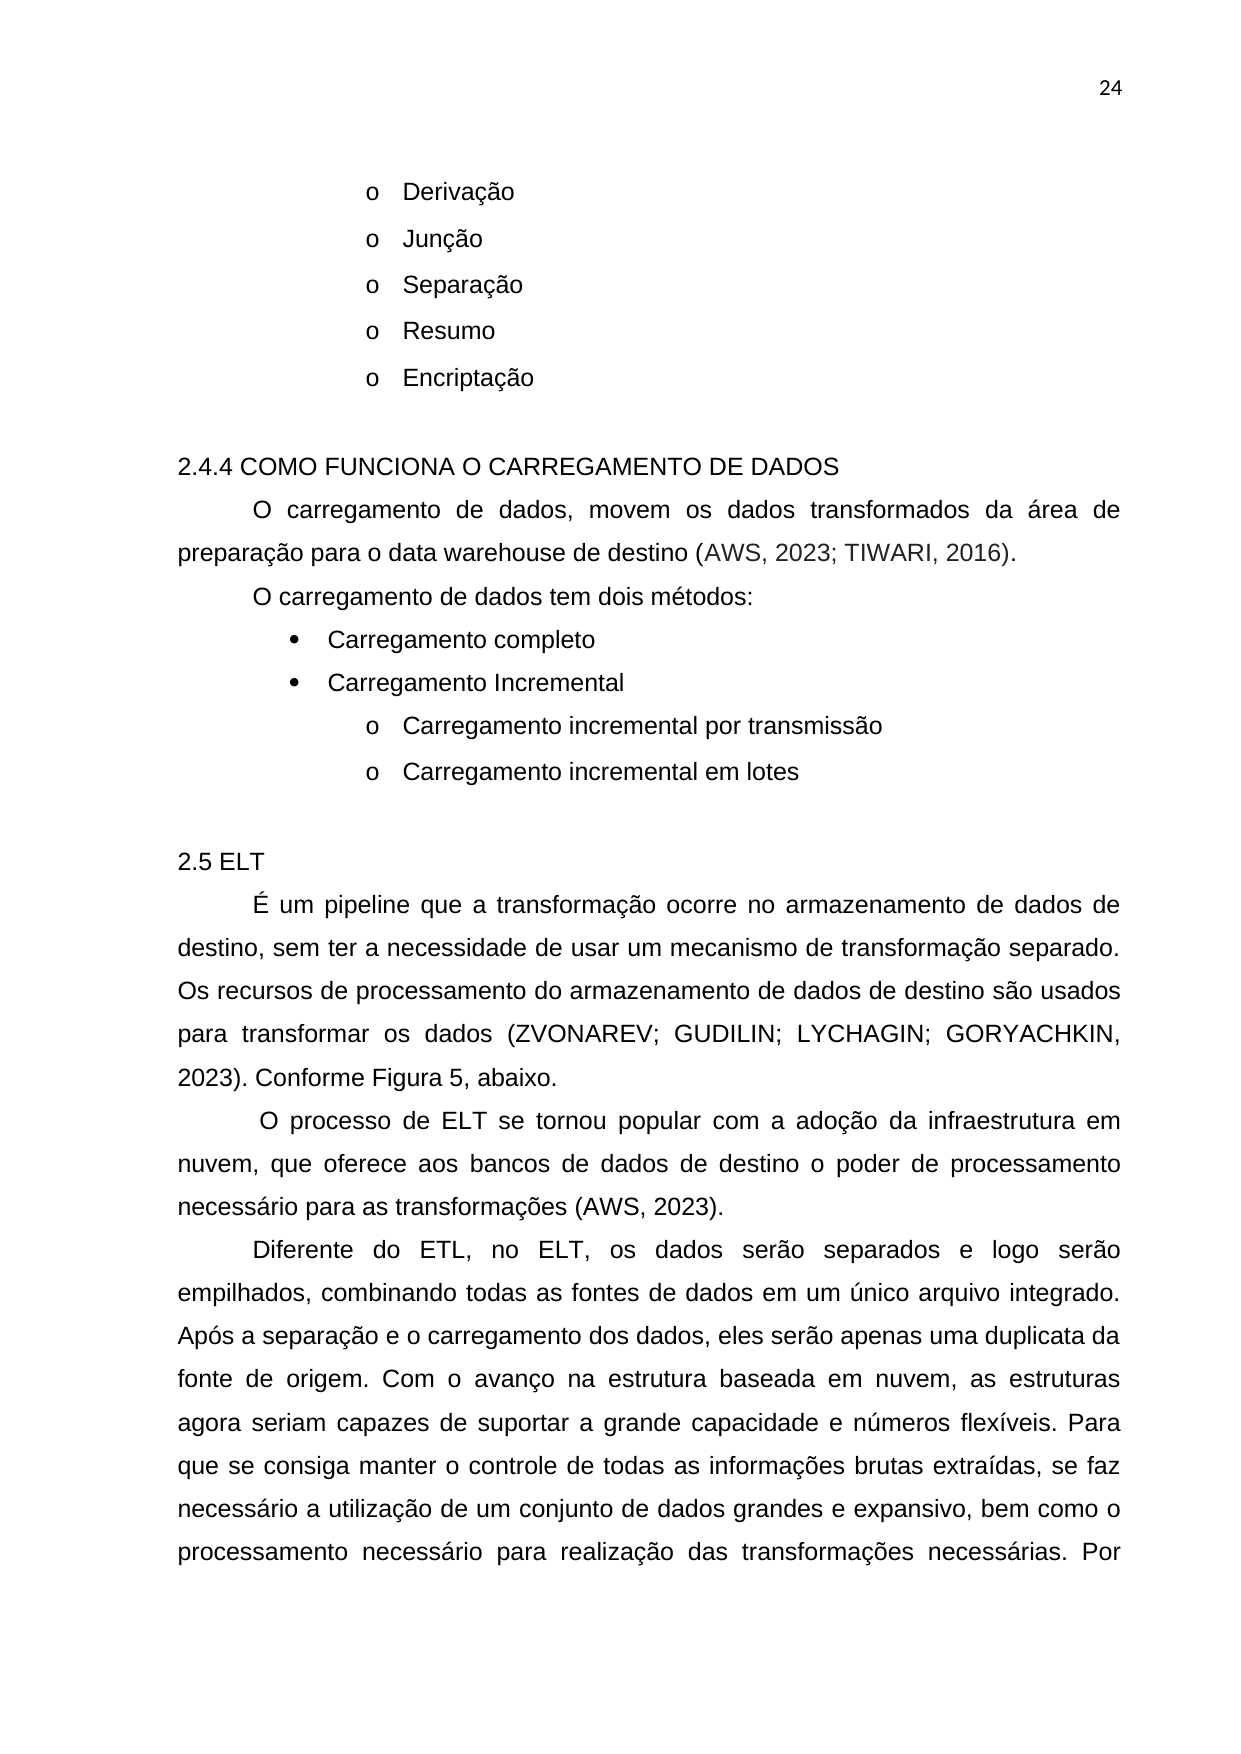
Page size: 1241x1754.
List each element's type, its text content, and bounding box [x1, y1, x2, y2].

list Carregamento completo [290, 624, 1122, 653]
list Carregamento Incremental [290, 668, 1122, 697]
text 2.5 ELT [177, 847, 1122, 876]
list Junção [365, 223, 1122, 254]
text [177, 1235, 1122, 1566]
text O processo de ELT se tornou popular com a adoção da infraestrutura em nuvem, que oferece aos bancos de dados de destino o poder de processamento necessário para as transformações (AWS, 2023). [177, 1106, 1122, 1221]
list Carregamento incremental em lotes [365, 757, 1122, 788]
text É um pipeline que a transformação ocorre no armazenamento de dados de destino, sem ter a necessidade de usar um mecanismo de transformação separado. Os recursos de processamento do armazenamento de dados de destino são usados para transformar os dados (ZVONAREV; GUDILIN; LYCHAGIN; GORYACHKIN, 2023). Conforme Figura 5, abaixo. [177, 890, 1122, 1091]
list Separação [365, 270, 1122, 301]
list Encriptação [365, 363, 1122, 393]
list Resumo [365, 316, 1122, 347]
text 2.4.4 COMO FUNCIONA O CARREGAMENTO DE DADOS [177, 452, 1122, 481]
text O carregamento de dados, movem os dados transformados da área de preparação para o data warehouse de destino (AWS, 2023; TIWARI, 2016). [177, 495, 1122, 567]
list Derivação [365, 177, 1122, 208]
list Carregamento incremental por transmissão [365, 711, 1122, 742]
text O carregamento de dados tem dois métodos: [252, 581, 1122, 610]
